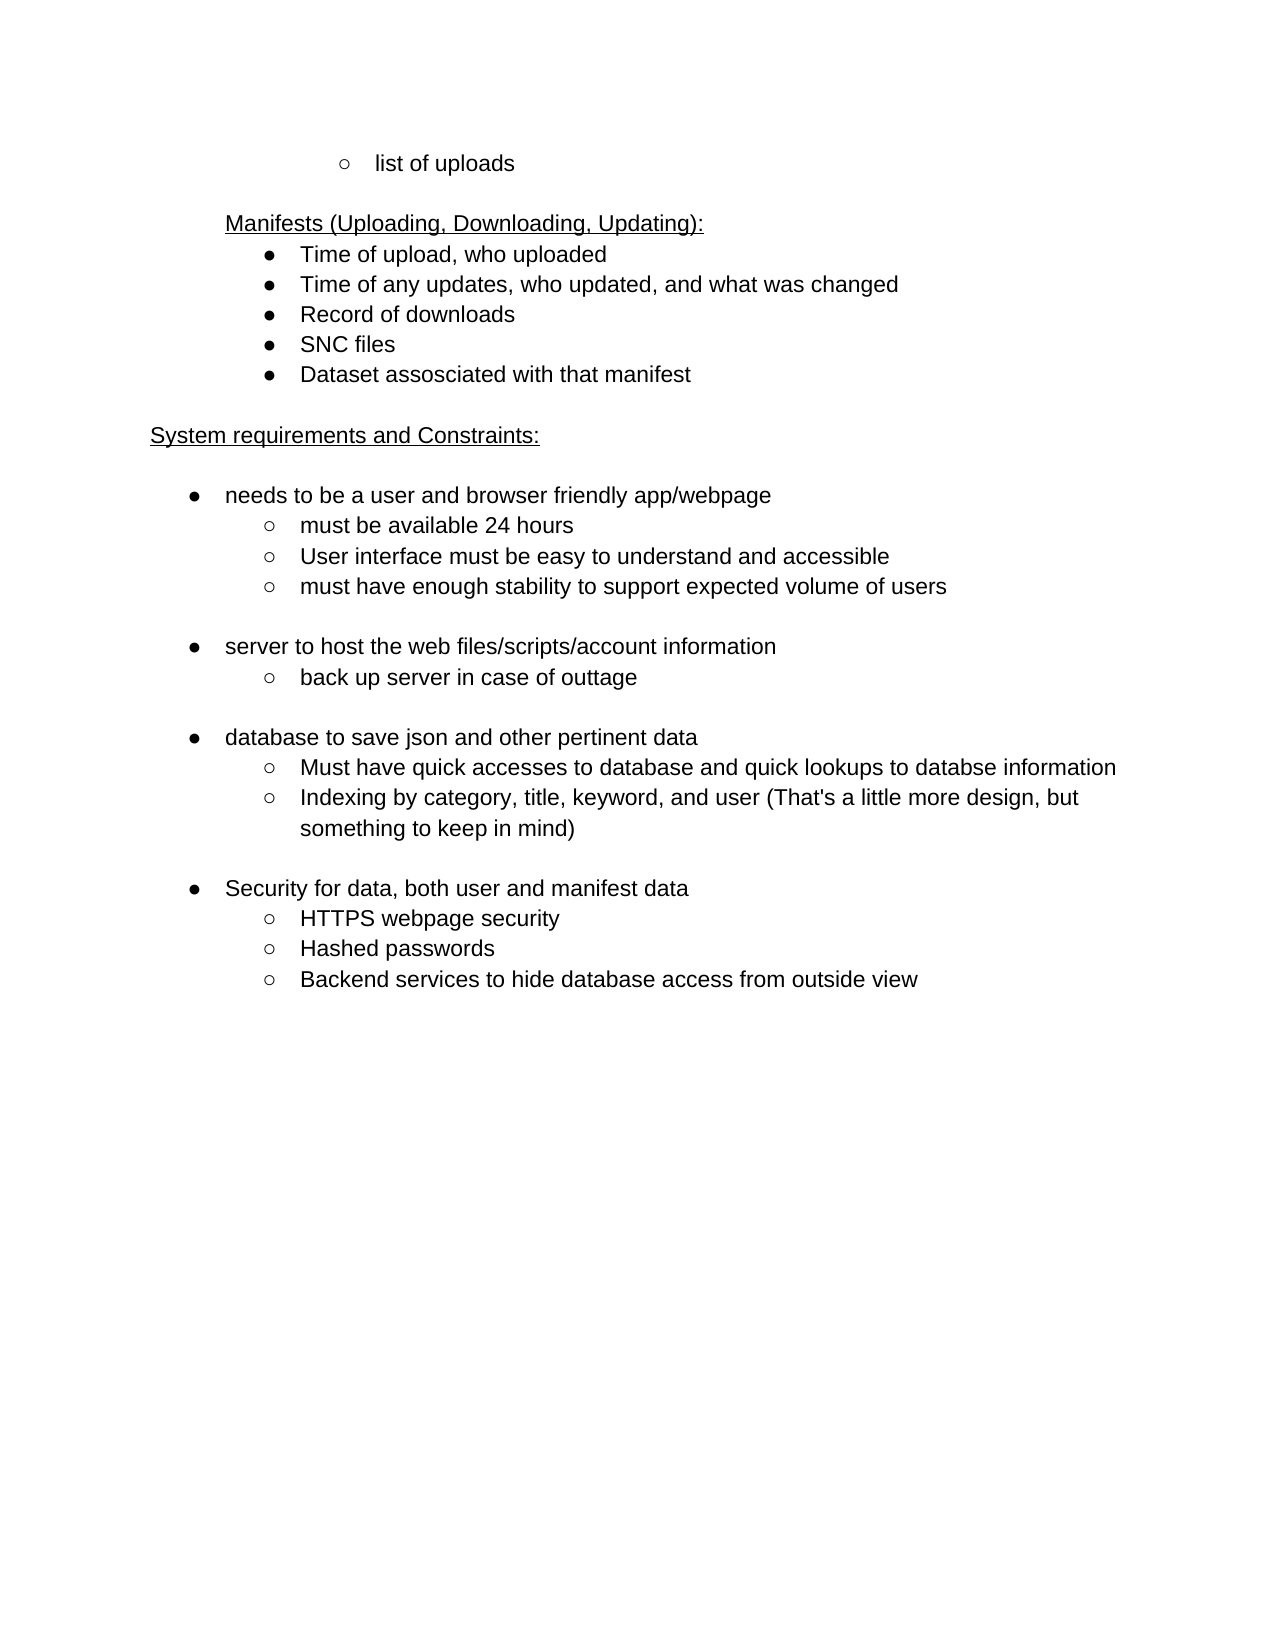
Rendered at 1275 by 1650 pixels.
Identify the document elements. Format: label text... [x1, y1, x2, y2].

list Time of upload, who uploaded [262, 241, 1125, 267]
list Record of downloads [262, 301, 1125, 327]
list Indexing by category, title, keyword, and user (That's a little more design, but something to keep in mind) [262, 784, 1125, 841]
text System requirements and Constraints: [150, 422, 1125, 448]
list must be available 24 hours [262, 512, 1125, 539]
list Backend services to hide database access from outside view [262, 966, 1125, 992]
list User interface must be easy to understand and accessible [262, 543, 1125, 569]
list database to save json and other pertinent data [187, 724, 1125, 750]
list list of uploads [337, 150, 1125, 176]
list must have enough stability to support expected volume of users [262, 573, 1125, 599]
list Security for data, both user and manifest data [187, 875, 1125, 901]
list needs to be a user and browser friendly app/webpage [187, 482, 1125, 509]
list Time of any updates, who updated, and what was changed [262, 271, 1125, 297]
list back up server in case of outtage [262, 663, 1125, 690]
list Dataset assosciated with that manifest [262, 361, 1125, 388]
list HTTPS webpage security [262, 905, 1125, 932]
list SNC files [262, 331, 1125, 358]
list server to host the web files/scripts/account information [187, 633, 1125, 660]
text Manifests (Uploading, Downloading, Updating): [150, 210, 1125, 237]
list Must have quick accesses to database and quick lookups to databse information [262, 754, 1125, 781]
list Hashed passwords [262, 935, 1125, 962]
